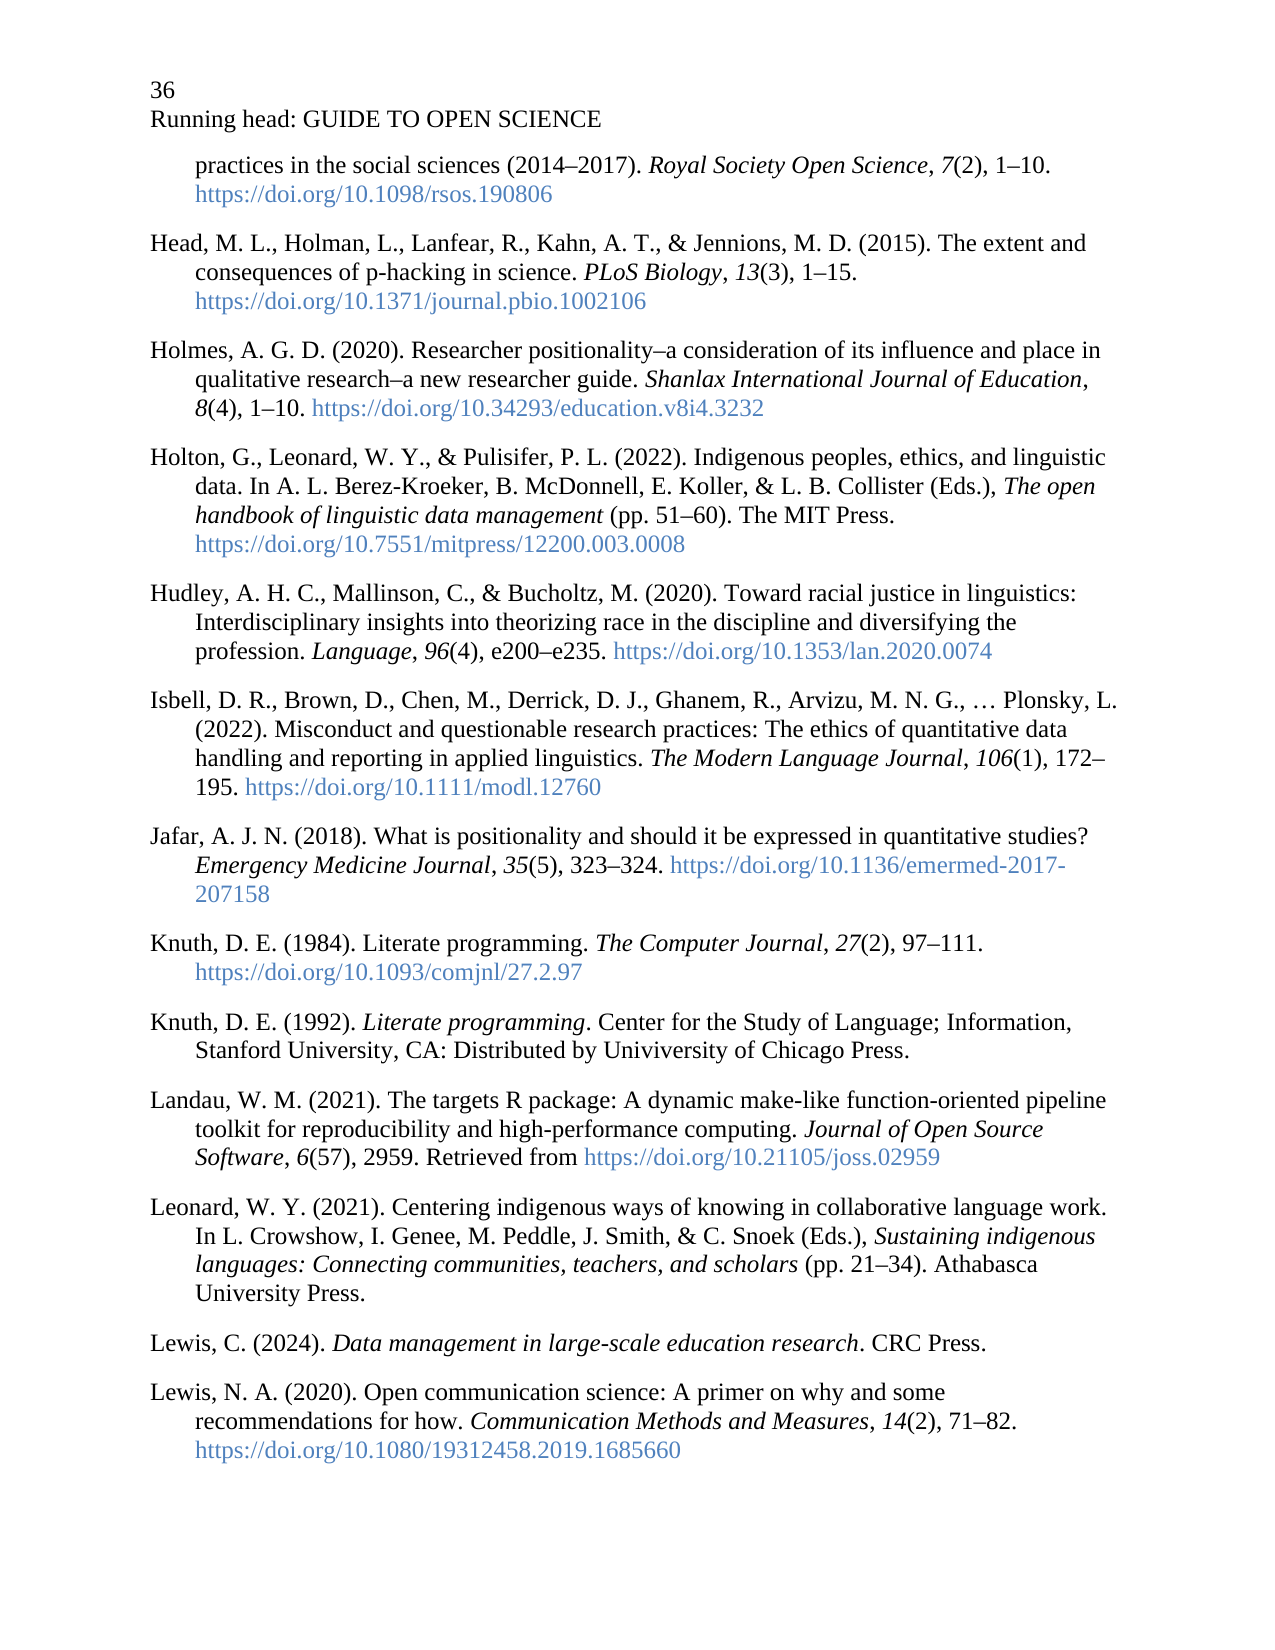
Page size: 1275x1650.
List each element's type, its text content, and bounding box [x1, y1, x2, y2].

text Jafar, A. J. N. (2018). What is positionality and should it be expressed in quantitative studies? Emergency Medicine Journal, 35(5), 323–324. https://doi.org/10.1136/emermed-2017-207158 [150, 821, 1125, 907]
text Holton, G., Leonard, W. Y., & Pulisifer, P. L. (2022). Indigenous peoples, ethics, and linguistic data. In A. L. Berez-Kroeker, B. McDonnell, E. Koller, & L. B. Collister (Eds.), The open handbook of linguistic data management (pp. 51–60). The MIT Press. https://doi.org/10.7551/mitpress/12200.003.0008 [150, 442, 1125, 557]
text Hudley, A. H. C., Mallinson, C., & Bucholtz, M. (2020). Toward racial justice in linguistics: Interdisciplinary insights into theorizing race in the discipline and diversifying the profession. Language, 96(4), e200–e235. https://doi.org/10.1353/lan.2020.0074 [150, 578, 1125, 664]
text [150, 150, 1125, 207]
text Holmes, A. G. D. (2020). Researcher positionality–a consideration of its influence and place in qualitative research–a new researcher guide. Shanlax International Journal of Education, 8(4), 1–10. https://doi.org/10.34293/education.v8i4.3232 [150, 335, 1125, 422]
text Isbell, D. R., Brown, D., Chen, M., Derrick, D. J., Ghanem, R., Arvizu, M. N. G., … Plonsky, L. (2022). Misconduct and questionable research practices: The ethics of quantitative data handling and reporting in applied linguistics. The Modern Language Journal, 106(1), 172–195. https://doi.org/10.1111/modl.12760 [150, 685, 1125, 800]
text Leonard, W. Y. (2021). Centering indigenous ways of knowing in collaborative language work. In L. Crowshow, I. Genee, M. Peddle, J. Smith, & C. Snoek (Eds.), Sustaining indigenous languages: Connecting communities, teachers, and scholars (pp. 21–34). Athabasca University Press. [150, 1192, 1125, 1307]
text Lewis, C. (2024). Data management in large-scale education research. CRC Press. [150, 1328, 1125, 1357]
text Lewis, N. A. (2020). Open communication science: A primer on why and some recommendations for how. Communication Methods and Measures, 14(2), 71–82. https://doi.org/10.1080/19312458.2019.1685660 [150, 1377, 1125, 1464]
text Knuth, D. E. (1984). Literate programming. The Computer Journal, 27(2), 97–111. https://doi.org/10.1093/comjnl/27.2.97 [150, 928, 1125, 986]
text Knuth, D. E. (1992). Literate programming. Center for the Study of Language; Information, Stanford University, CA: Distributed by Univiversity of Chicago Press. [150, 1007, 1125, 1064]
text Landau, W. M. (2021). The targets R package: A dynamic make-like function-oriented pipeline toolkit for reproducibility and high-performance computing. Journal of Open Source Software, 6(57), 2959. Retrieved from https://doi.org/10.21105/joss.02959 [150, 1085, 1125, 1171]
text Head, M. L., Holman, L., Lanfear, R., Kahn, A. T., & Jennions, M. D. (2015). The extent and consequences of p-hacking in science. PLoS Biology, 13(3), 1–15. https://doi.org/10.1371/journal.pbio.1002106 [150, 228, 1125, 314]
